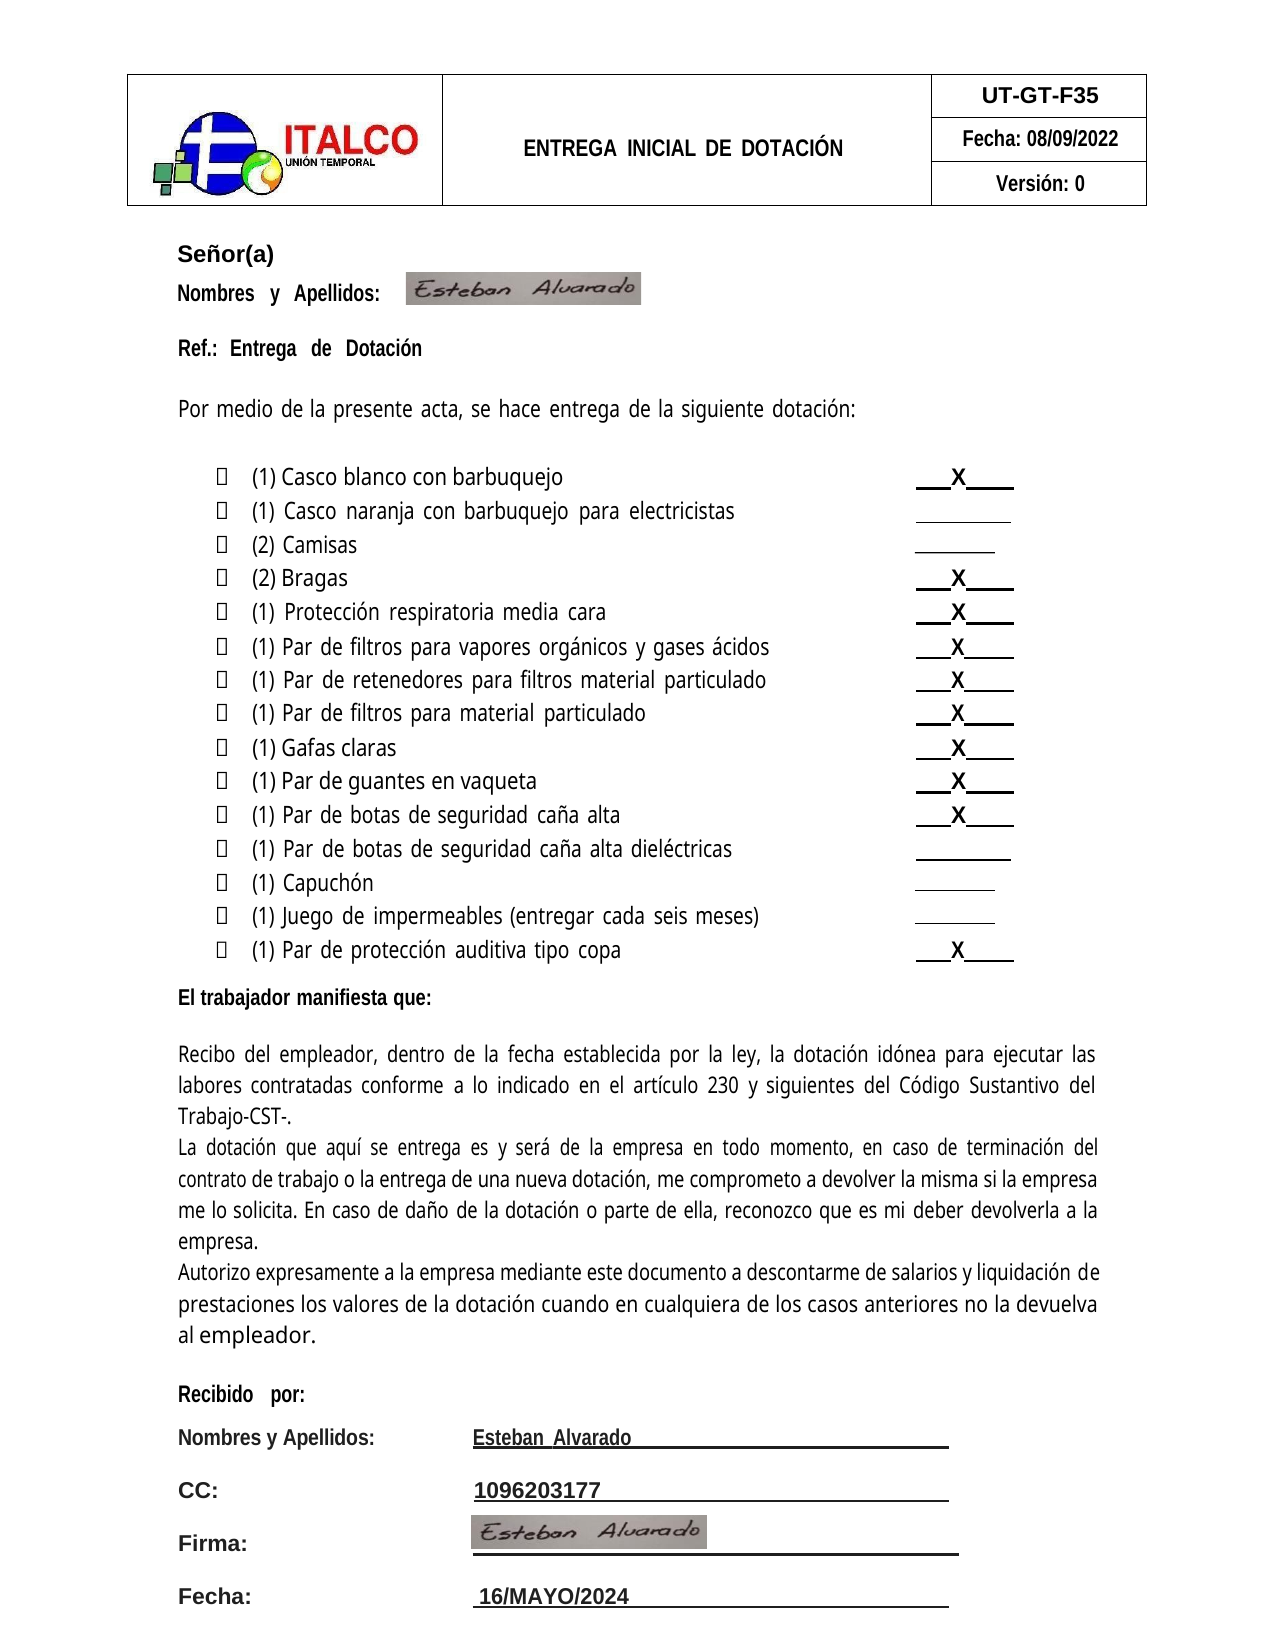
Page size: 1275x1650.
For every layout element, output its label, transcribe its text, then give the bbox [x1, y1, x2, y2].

picture [149, 110, 427, 198]
list (1) Par de guantes en vaqueta X [214, 764, 1171, 796]
subtitle Recibido por: [178, 1380, 1171, 1407]
list (1) Par de botas de seguridad caña alta X [214, 797, 1171, 830]
list (1) Par de botas de seguridad caña alta dieléctricas [214, 832, 1171, 864]
list (1) Casco naranja con barbuquejo para electricistas [214, 494, 1171, 526]
subtitle Ref.: Entrega de Dotación [178, 334, 1171, 362]
list (2) Bragas X [214, 561, 1171, 593]
list (1) Par de filtros para vapores orgánicos y gases ácidos X [214, 629, 1171, 662]
text La dotación que aquí se entrega es y será de la empresa en todo momento, en caso de terminación del contrato de trabajo o la entrega de una nueva dotación, me comprometo a devolver la misma si la empresa me lo solicita. En caso de daño de la dotación o parte de ella, reconozco que es mi deber devolverla a la empresa. [178, 1131, 1098, 1256]
list (1) Gafas claras X [214, 730, 1171, 763]
text El trabajador manifiesta que: [178, 984, 1171, 1011]
list (1) Par de retenedores para filtros material particulado X [214, 662, 1171, 695]
text Firma: [178, 1530, 1171, 1557]
text CC: 1096203177 [178, 1477, 1171, 1503]
text Por medio de la presente acta, se hace entrega de la siguiente dotación: [178, 392, 1171, 424]
list (2) Camisas [214, 527, 1171, 560]
list (1) Protección respiratoria media cara X [214, 595, 1171, 628]
picture [471, 1515, 707, 1530]
list (1) Casco blanco con barbuquejo X [214, 460, 1171, 493]
picture [405, 272, 642, 305]
text Nombres y Apellidos: Esteban Alvarado [178, 1424, 1171, 1450]
list (1) Juego de impermeables (entregar cada seis meses) [214, 899, 1171, 931]
list (1) Par de filtros para material particulado X [214, 696, 1171, 728]
text Autorizo expresamente a la empresa mediante este documento a descontarme de salarios y liquidación de prestaciones los valores de la dotación cuando en cualquiera de los casos anteriores no la devuelva al empleador. [178, 1256, 1100, 1350]
text Fecha: 16/MAYO/2024 [178, 1583, 1171, 1609]
text Recibo del empleador, dentro de la fecha establecida por la ley, la dotación idónea para ejecutar las labores contratadas conforme a lo indicado en el artículo 230 y siguientes del Código Sustantivo del Trabajo-CST-. [178, 1037, 1097, 1131]
list (1) Capuchón [214, 865, 1171, 898]
list (1) Par de protección auditiva tipo copa X [214, 932, 1171, 965]
